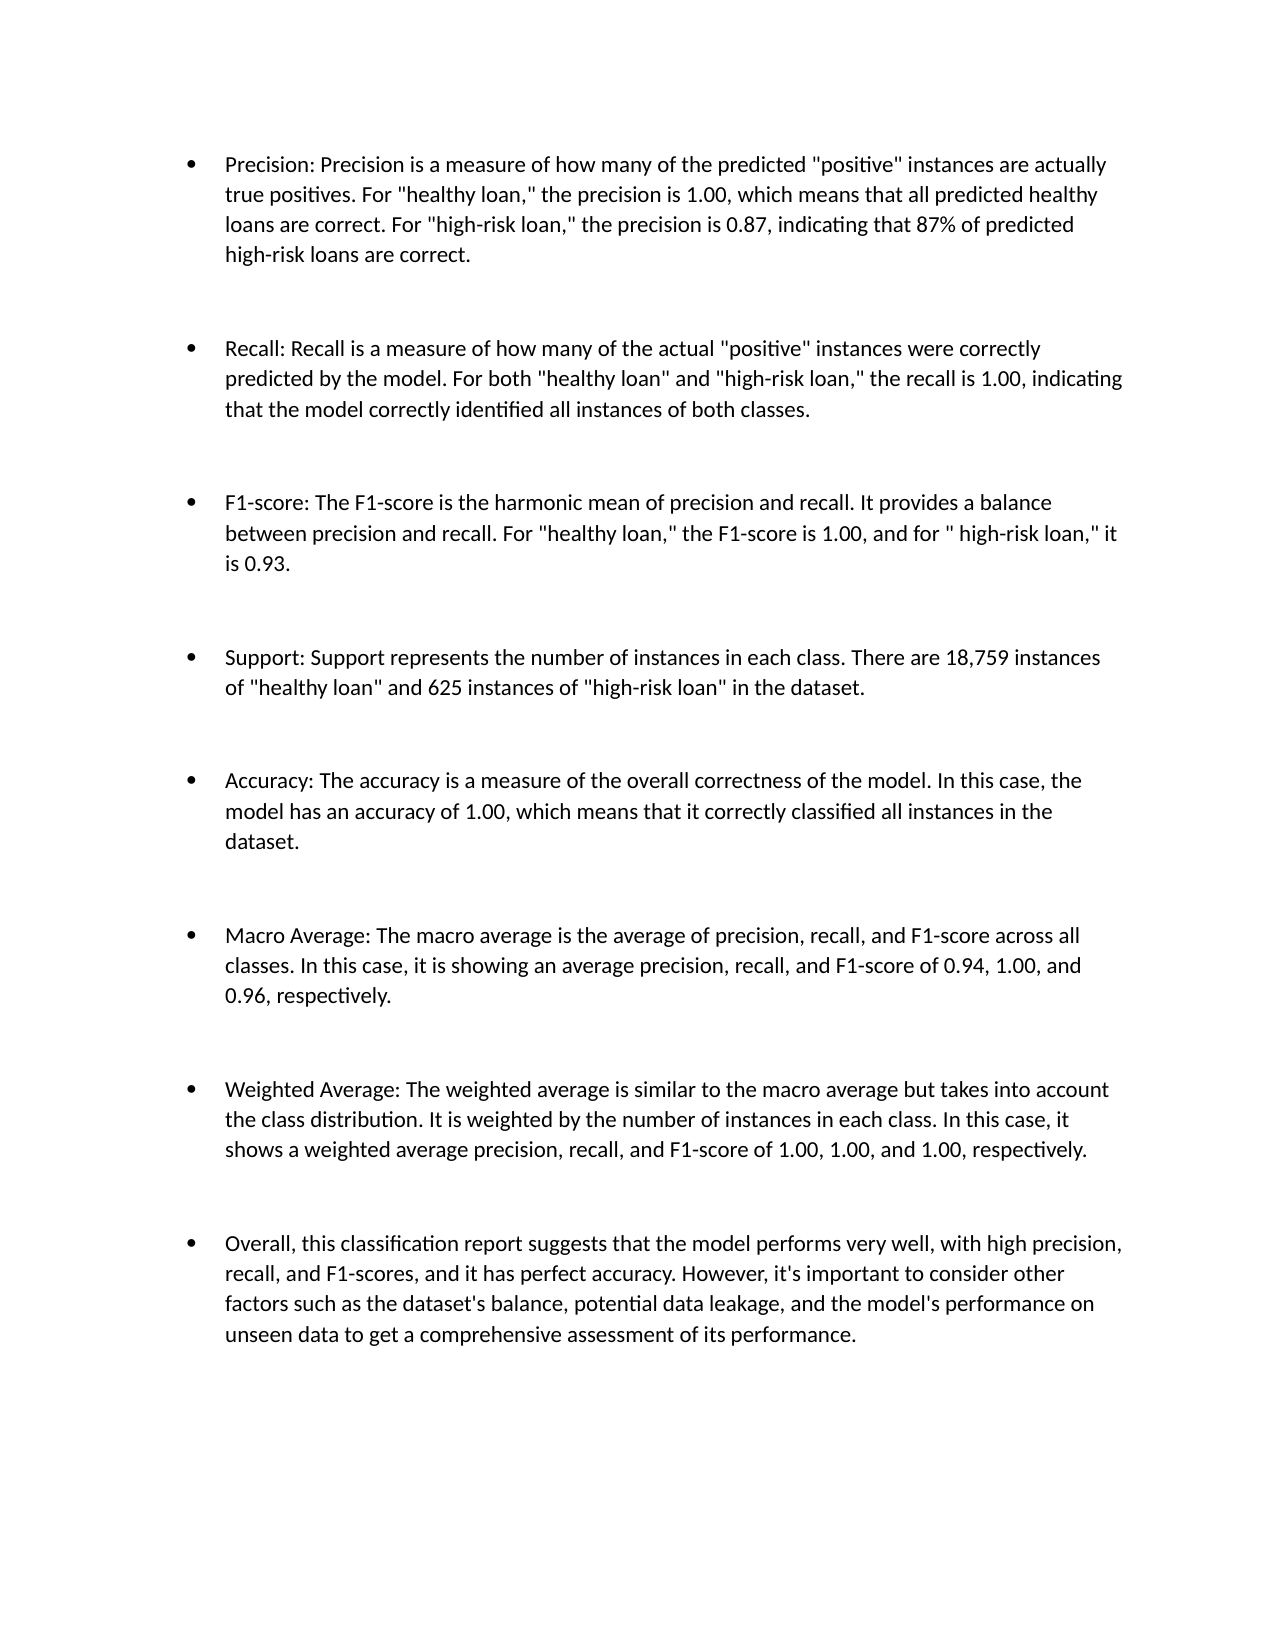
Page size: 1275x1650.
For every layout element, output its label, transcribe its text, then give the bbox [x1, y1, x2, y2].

list Overall, this classification report suggests that the model performs very well, with high precision, recall, and F1-scores, and it has perfect accuracy. However, it's important to consider other factors such as the dataset's balance, potential data leakage, and the model's performance on unseen data to get a comprehensive assessment of its performance. [187, 1229, 1125, 1348]
list Support: Support represents the number of instances in each class. There are 18,759 instances of "healthy loan" and 625 instances of "high-risk loan" in the dataset. [187, 643, 1125, 701]
list F1-score: The F1-score is the harmonic mean of precision and recall. It provides a balance between precision and recall. For "healthy loan," the F1-score is 1.00, and for " high-risk loan," it is 0.93. [187, 488, 1125, 577]
list Weighted Average: The weighted average is similar to the macro average but takes into account the class distribution. It is weighted by the number of instances in each class. In this case, it shows a weighted average precision, recall, and F1-score of 1.00, 1.00, and 1.00, respectively. [187, 1075, 1125, 1163]
list Accuracy: The accuracy is a measure of the overall correctness of the model. In this case, the model has an accuracy of 1.00, which means that it correctly classified all instances in the dataset. [187, 767, 1125, 855]
list Precision: Precision is a measure of how many of the predicted "positive" instances are actually true positives. For "healthy loan," the precision is 1.00, which means that all predicted healthy loans are correct. For "high-risk loan," the precision is 0.87, indicating that 87% of predicted high-risk loans are correct. [187, 150, 1125, 269]
list Macro Average: The macro average is the average of precision, recall, and F1-score across all classes. In this case, it is showing an average precision, recall, and F1-score of 0.94, 1.00, and 0.96, respectively. [187, 921, 1125, 1009]
list Recall: Recall is a measure of how many of the actual "positive" instances were correctly predicted by the model. For both "healthy loan" and "high-risk loan," the recall is 1.00, indicating that the model correctly identified all instances of both classes. [187, 334, 1125, 423]
